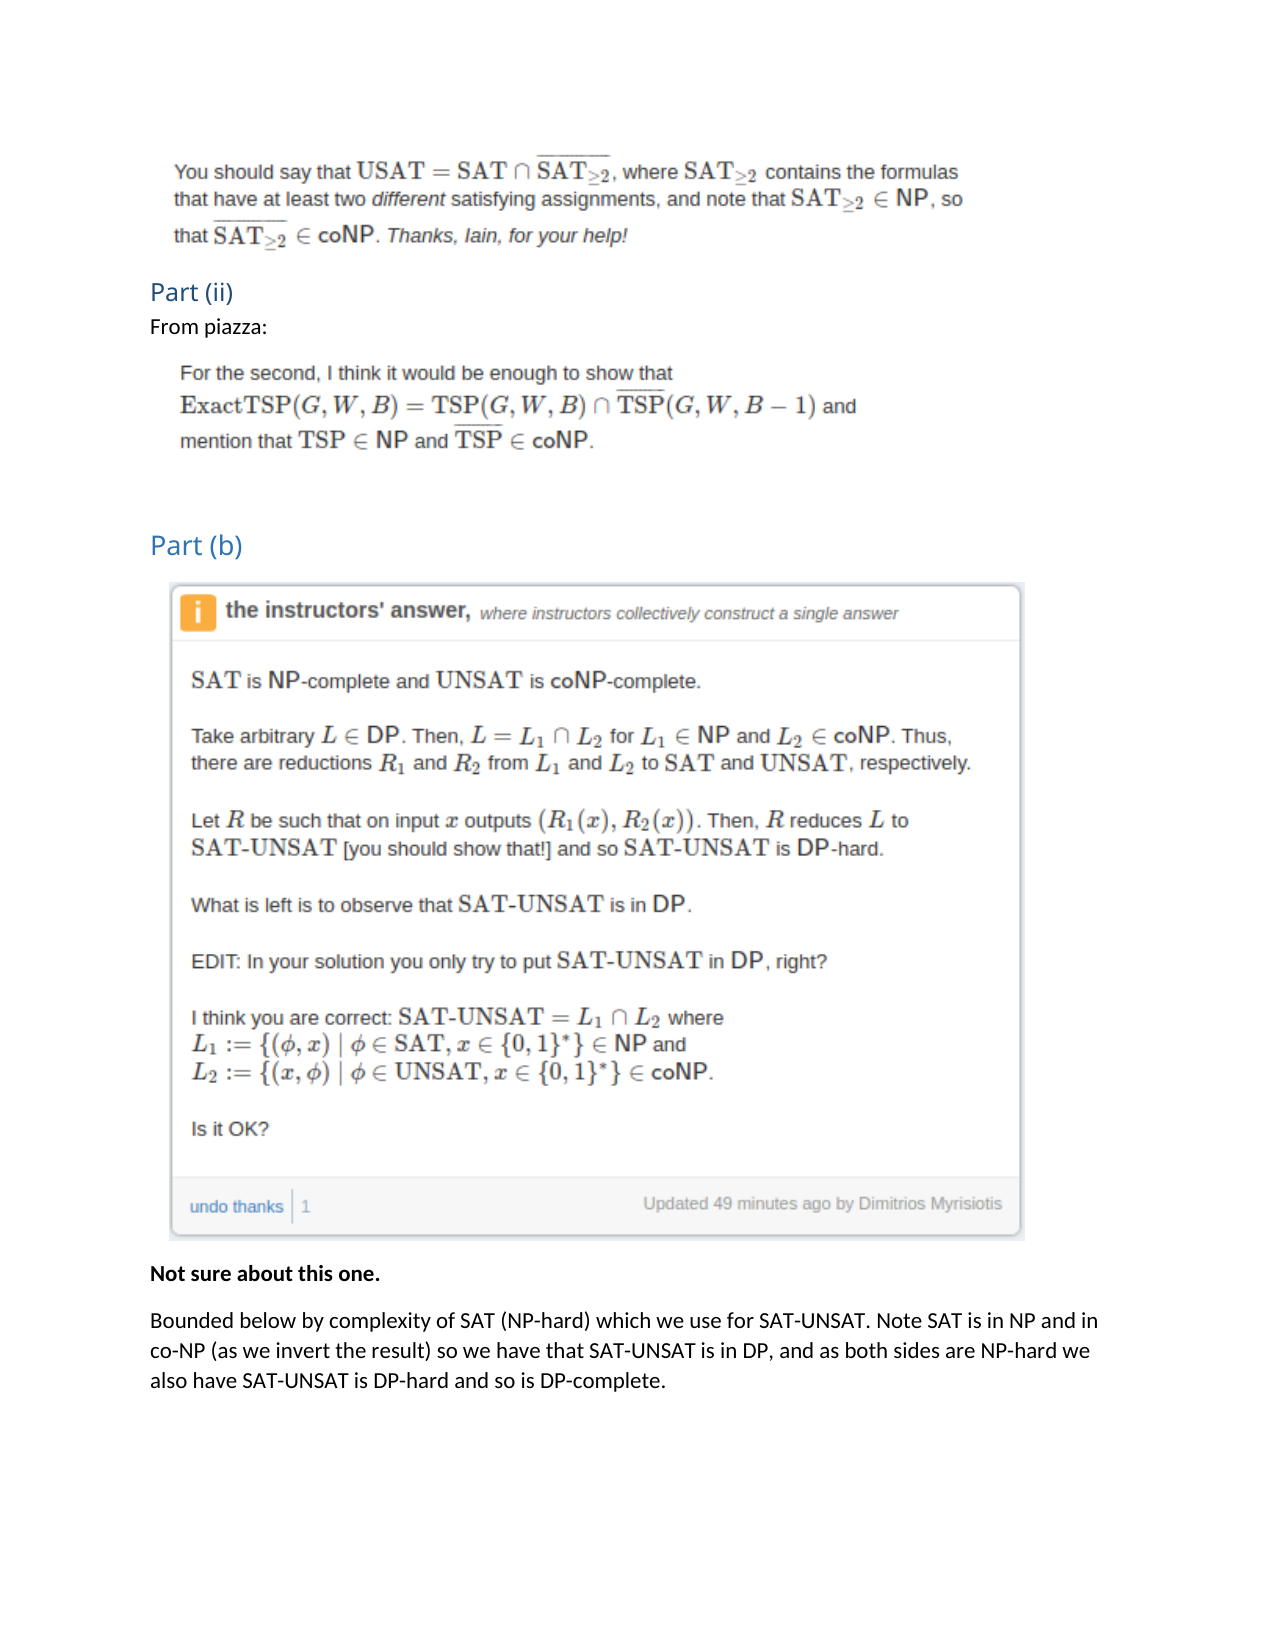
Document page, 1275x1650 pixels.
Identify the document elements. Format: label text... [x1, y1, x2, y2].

text Part (b) [150, 526, 1125, 563]
text Bounded below by complexity of SAT (NP-hard) which we use for SAT-UNSAT. Note SAT is in NP and in co-NP (as we invert the result) so we have that SAT-UNSAT is in DP, and as both sides are NP-hard we also have SAT-UNSAT is DP-hard and so is DP-complete. [150, 1306, 1125, 1394]
subtitle Part (ii) [150, 275, 1125, 309]
text Not sure about this one. [150, 1259, 1125, 1287]
text From piazza: [150, 312, 1125, 340]
